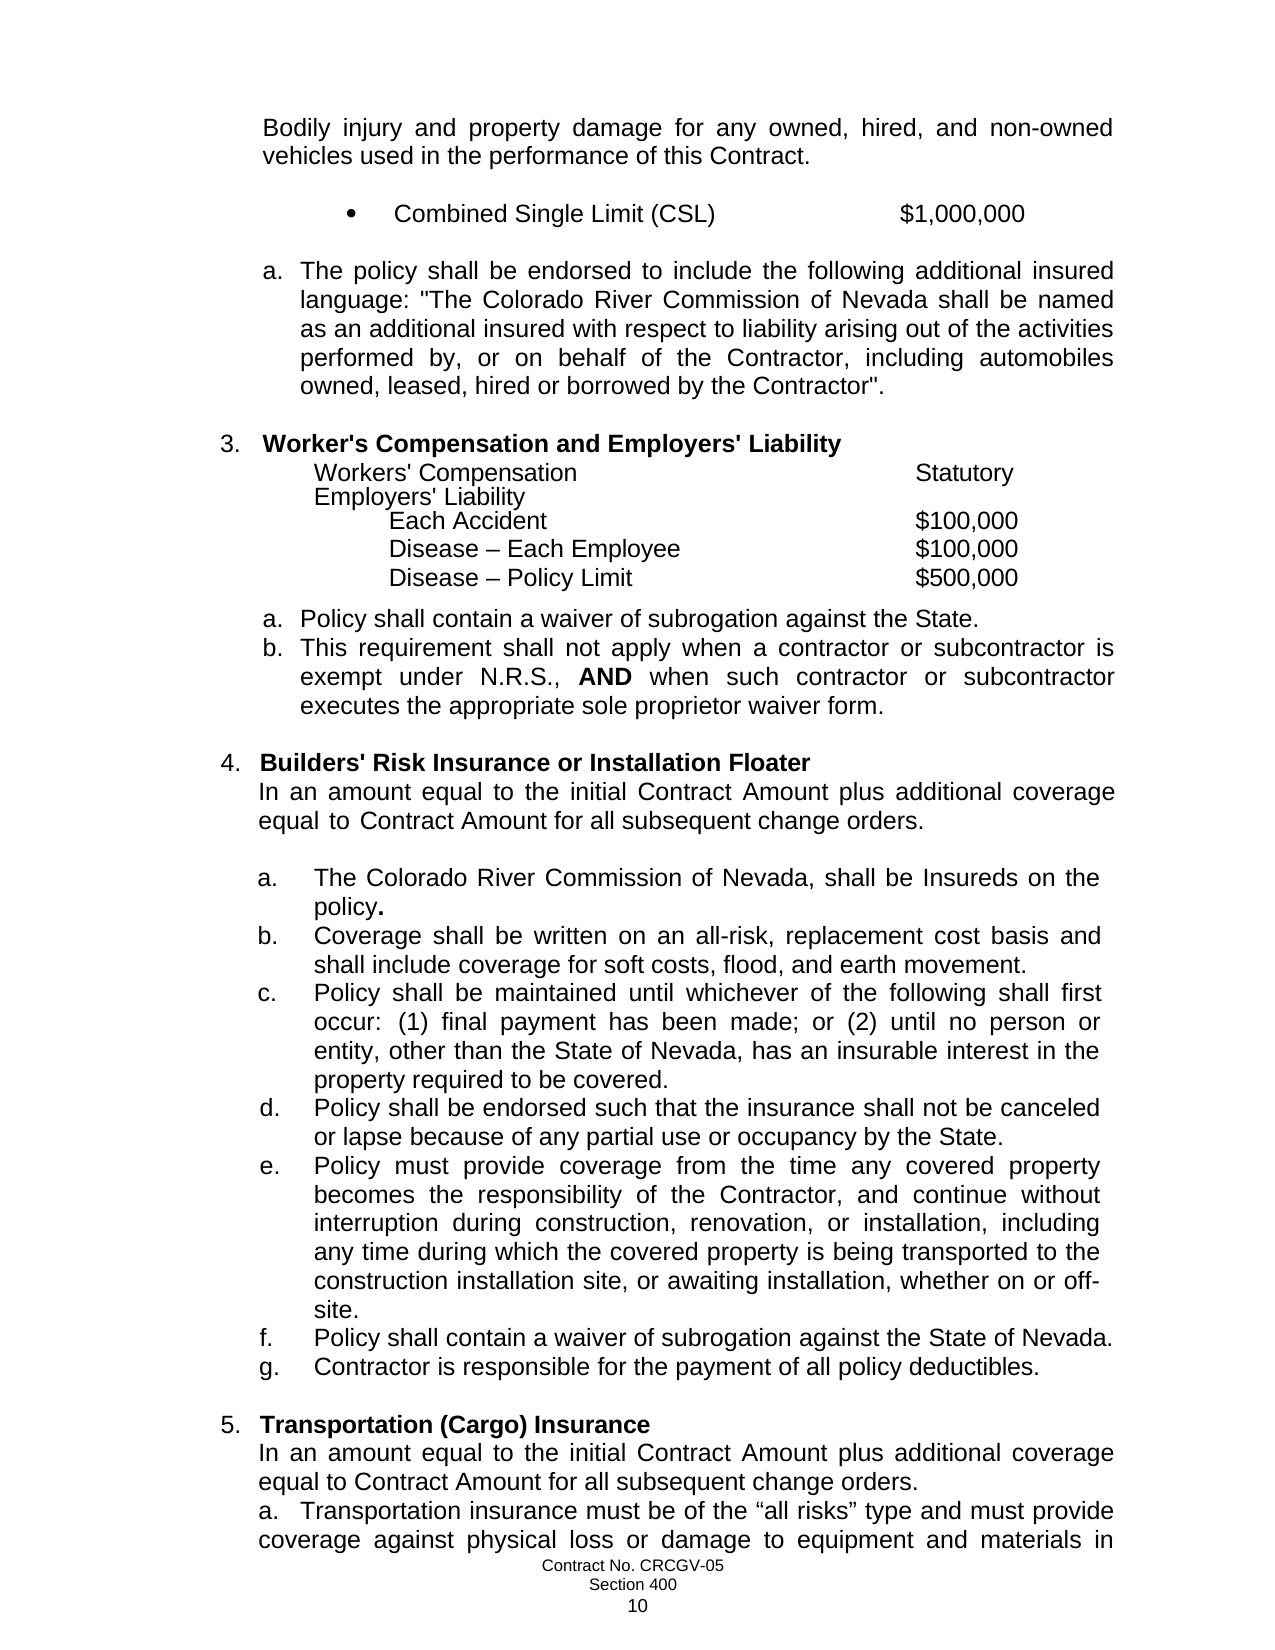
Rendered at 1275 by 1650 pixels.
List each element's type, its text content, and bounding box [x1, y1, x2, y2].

text Each Accident $100,000 [388, 510, 1116, 534]
text Employers' Liability [313, 486, 1116, 510]
list Policy must provide coverage from the time any covered property becomes the responsibility of the Contractor, and continue without interruption during construction, renovation, or installation, including any time during which the covered property is being transported to the construction installation site, or awaiting installation, whether on or off-site. [259, 1151, 1102, 1323]
list This requirement shall not apply when a contractor or subcontractor is exempt under N.R.S., AND when such contractor or subcontractor executes the appropriate sole proprietor waiver form. [262, 633, 1116, 719]
text Disease – Policy Limit $500,000 [388, 563, 1116, 592]
list The Colorado River Commission of Nevada, shall be Insureds on the policy. [257, 863, 1101, 921]
list Contractor is responsible for the payment of all policy deductibles. [259, 1352, 1116, 1381]
text In an amount equal to the initial Contract Amount plus additional coverage equal to Contract Amount for all subsequent change orders. [258, 777, 1116, 834]
text Workers' Compensation Statutory [313, 458, 1116, 486]
list Transportation (Cargo) Insurance [220, 1409, 1116, 1438]
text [258, 1496, 1116, 1553]
list Policy shall contain a waiver of subrogation against the State. [262, 604, 1116, 633]
list Builders' Risk Insurance or Installation Floater [220, 748, 1116, 777]
text Bodily injury and property damage for any owned, hired, and non-owned vehicles used in the performance of this Contract. [262, 112, 1116, 170]
list Policy shall be endorsed such that the insurance shall not be canceled or lapse because of any partial use or occupancy by the State. [259, 1093, 1101, 1151]
text In an amount equal to the initial Contract Amount plus additional coverage equal to Contract Amount for all subsequent change orders. [258, 1438, 1116, 1496]
list Combined Single Limit (CSL) $1,000,000 [347, 199, 1116, 228]
list Worker's Compensation and Employers' Liability [220, 429, 1116, 458]
list Policy shall be maintained until whichever of the following shall first occur: (1) final payment has been made; or (2) until no person or entity, other than the State of Nevada, has an insurable interest in the property required to be covered. [257, 978, 1102, 1093]
text Disease – Each Employee $100,000 [388, 534, 1116, 563]
list Policy shall contain a waiver of subrogation against the State of Nevada. [259, 1323, 1116, 1352]
list The policy shall be endorsed to include the following additional insured language: "The Colorado River Commission of Nevada shall be named as an additional insured with respect to liability arising out of the activities performed by, or on behalf of the Contractor, including automobiles owned, leased, hired or borrowed by the Contractor". [262, 256, 1116, 400]
list Coverage shall be written on an all-risk, replacement cost basis and shall include coverage for soft costs, flood, and earth movement. [257, 921, 1101, 978]
